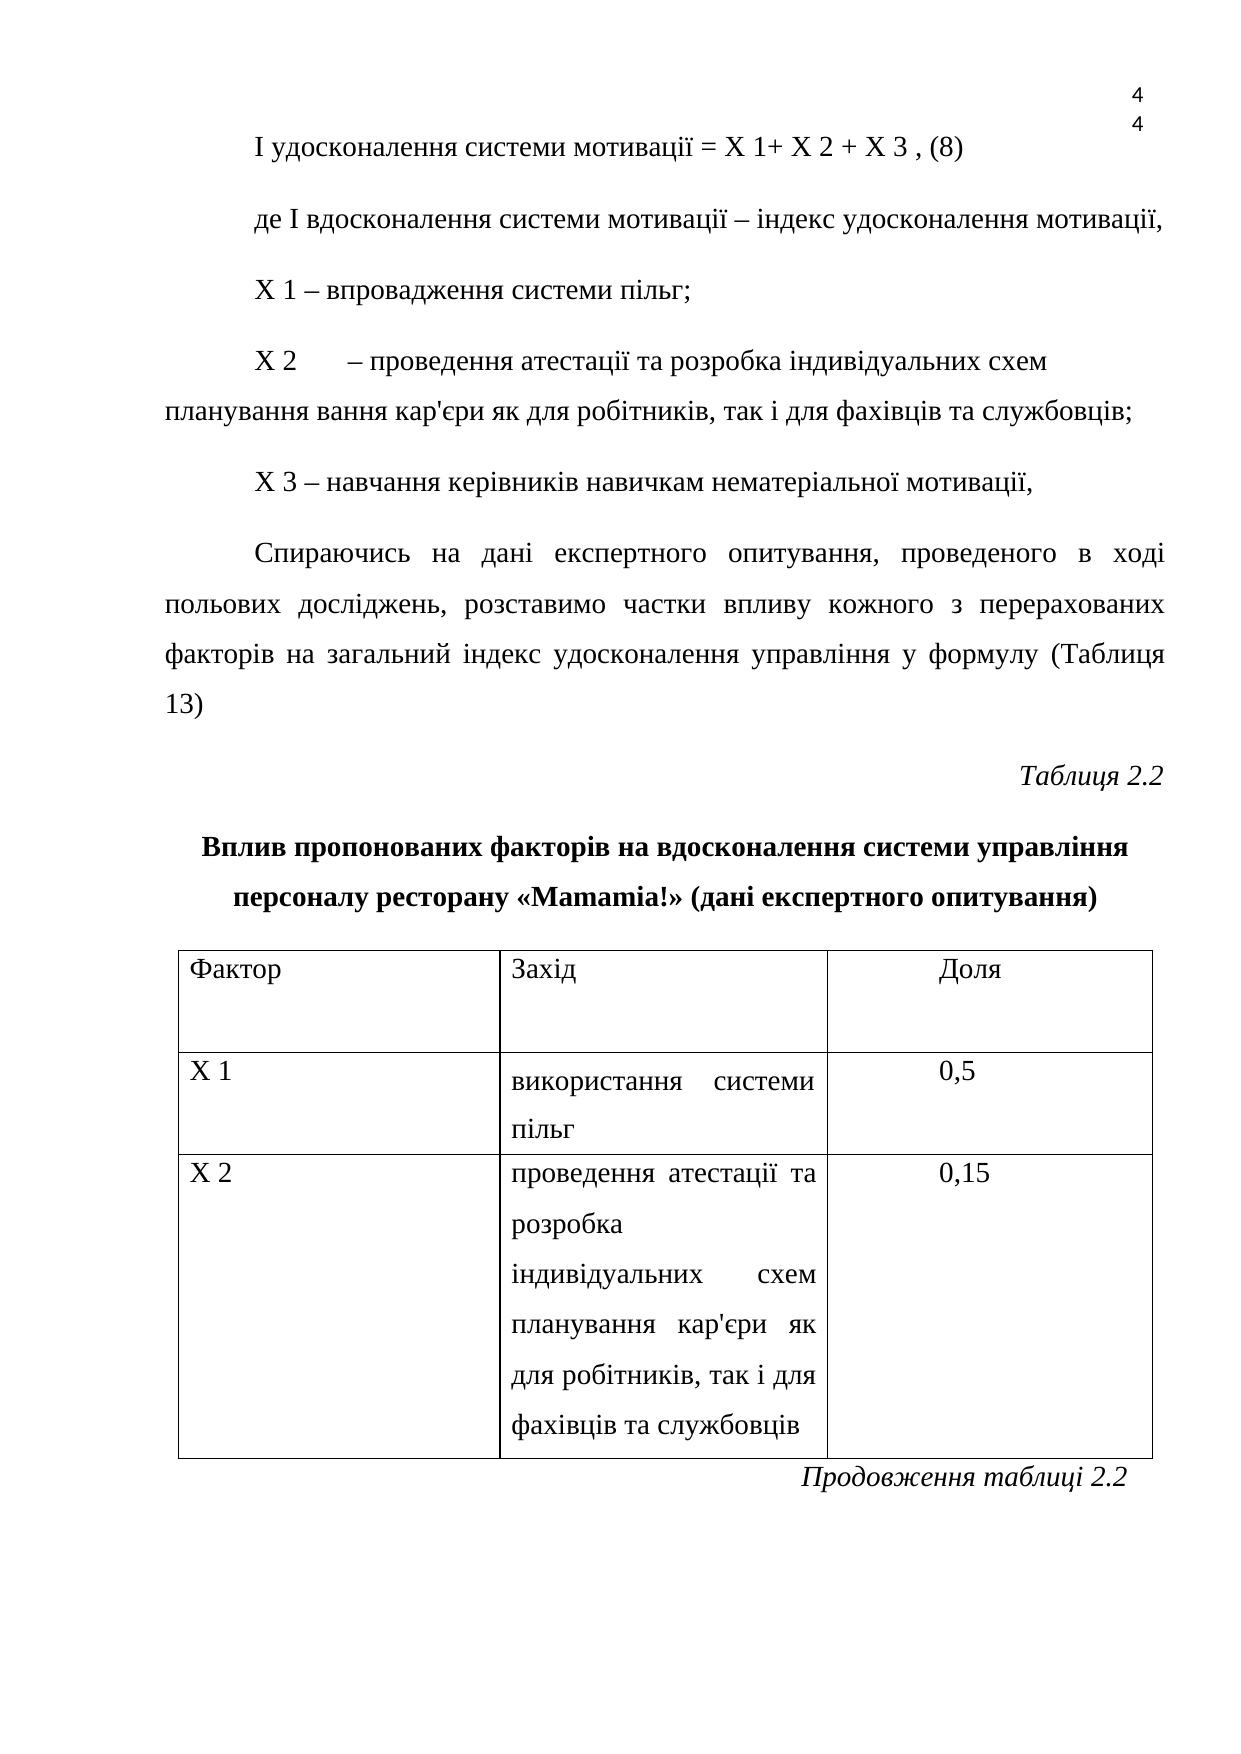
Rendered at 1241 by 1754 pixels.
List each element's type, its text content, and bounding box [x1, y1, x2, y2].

text Х 3 – навчання керівників навичкам нематеріальної мотивації, [164, 464, 1166, 498]
text планування вання кар'єри як для робітників, так і для фахівців та службовців; [164, 393, 1166, 427]
text I удосконалення системи мотивації = Х 1+ Х 2 + Х 3 , (8) [164, 129, 1166, 163]
table_header Фактор [179, 951, 499, 1052]
table_header Захід [501, 951, 827, 1052]
table_cell Х 1 [179, 1053, 499, 1154]
text Х 2 – проведення атестації та розробка індивідуальних схем [164, 343, 1166, 377]
text де I вдосконалення системи мотивації – індекс удосконалення мотивації, [164, 201, 1166, 234]
text Спираючись на дані експертного опитування, проведеного в ході польових досліджень, розставимо частки впливу кожного з перерахованих факторів на загальний індекс удосконалення управління у формулу (Таблиця 13) [164, 536, 1166, 720]
text Таблиця 2.2 [164, 758, 1166, 791]
table_cell проведення атестації та розробка індивідуальних схем планування кар'єри як для робітників, так і для фахівців та службовців [501, 1155, 827, 1458]
table_cell Х 2 [179, 1155, 499, 1458]
text Х 1 – впровадження системи пільг; [164, 272, 1166, 305]
table_cell 0,5 [828, 1053, 1152, 1154]
text Вплив пропонованих факторів на вдосконалення системи управління персоналу ресторану «Mamamia!» (дані експертного опитування) [164, 829, 1166, 913]
table_cell використання системи пільг [501, 1053, 827, 1154]
table_header Доля [828, 951, 1152, 1052]
text Продовження таблиці 2.2 [801, 1459, 1166, 1492]
table_cell 0,15 [828, 1155, 1152, 1458]
